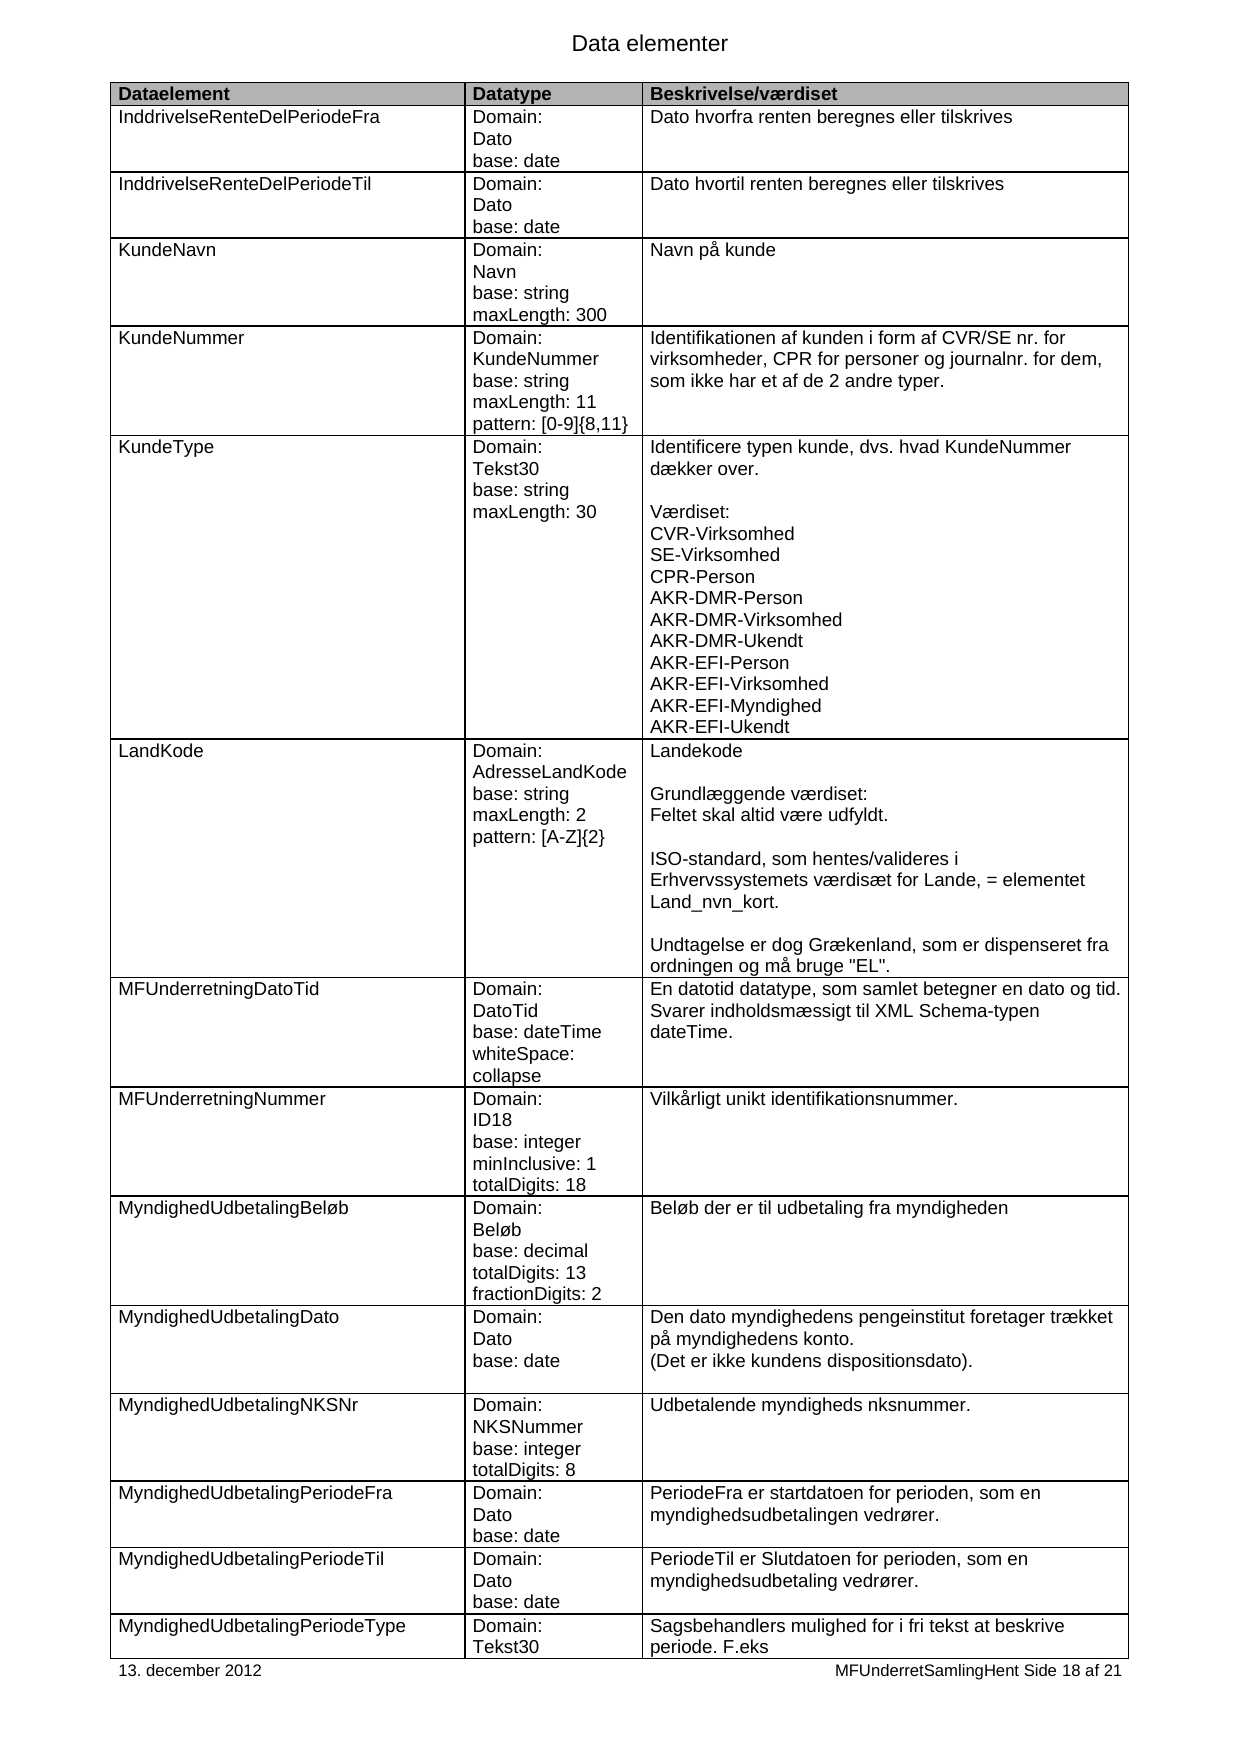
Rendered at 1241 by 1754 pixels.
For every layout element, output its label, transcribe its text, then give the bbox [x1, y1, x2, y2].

table_header Dataelement [111, 83, 464, 105]
table_cell Udbetalende myndigheds nksnummer. [643, 1394, 1128, 1480]
table_cell PeriodeTil er Slutdatoen for perioden, som en myndighedsudbetaling vedrører. [643, 1548, 1128, 1613]
table_cell Domain: Tekst30 base: string maxLength: 30 [466, 436, 642, 738]
table_cell MyndighedUdbetalingNKSNr [111, 1394, 464, 1480]
table_cell Dato hvorfra renten beregnes eller tilskrives [643, 106, 1128, 171]
table_cell Beløb der er til udbetaling fra myndigheden [643, 1197, 1128, 1305]
table_cell Dato hvortil renten beregnes eller tilskrives [643, 173, 1128, 237]
table_cell MFUnderretningDatoTid [111, 978, 464, 1086]
table_cell Navn på kunde [643, 239, 1128, 325]
table_cell Domain: ID18 base: integer minInclusive: 1 totalDigits: 18 [466, 1088, 642, 1195]
table_cell Domain: Dato base: date [466, 1306, 642, 1393]
table_cell InddrivelseRenteDelPeriodeFra [111, 106, 464, 171]
table_cell Domain: DatoTid base: dateTime whiteSpace: collapse [466, 978, 642, 1086]
table_cell Domain: KundeNummer base: string maxLength: 11 pattern: [0-9]{8,11} [466, 327, 642, 434]
table_cell Vilkårligt unikt identifikationsnummer. [643, 1088, 1128, 1195]
table_cell InddrivelseRenteDelPeriodeTil [111, 173, 464, 237]
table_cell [466, 1615, 642, 1658]
table_cell Den dato myndighedens pengeinstitut foretager trækket på myndighedens konto. (Det er ikke kundens dispositionsdato). [643, 1306, 1128, 1393]
table_cell Domain: Beløb base: decimal totalDigits: 13 fractionDigits: 2 [466, 1197, 642, 1305]
table_cell Domain: AdresseLandKode base: string maxLength: 2 pattern: [A-Z]{2} [466, 740, 642, 977]
table_cell LandKode [111, 740, 464, 977]
table_cell MyndighedUdbetalingDato [111, 1306, 464, 1393]
table_cell PeriodeFra er startdatoen for perioden, som en myndighedsudbetalingen vedrører. [643, 1482, 1128, 1547]
table_cell MyndighedUdbetalingPeriodeFra [111, 1482, 464, 1547]
table_cell KundeNavn [111, 239, 464, 325]
table_header Beskrivelse/værdiset [643, 83, 1128, 105]
table_cell MyndighedUdbetalingPeriodeTil [111, 1548, 464, 1613]
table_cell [111, 1615, 464, 1658]
table_cell Domain: Dato base: date [466, 106, 642, 171]
table_cell Domain: Dato base: date [466, 1548, 642, 1613]
table_cell Domain: Navn base: string maxLength: 300 [466, 239, 642, 325]
table_cell MyndighedUdbetalingBeløb [111, 1197, 464, 1305]
table_cell Domain: Dato base: date [466, 1482, 642, 1547]
table_cell KundeNummer [111, 327, 464, 434]
table_cell MFUnderretningNummer [111, 1088, 464, 1195]
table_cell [643, 1615, 1128, 1658]
table_cell Identificere typen kunde, dvs. hvad KundeNummer dækker over. Værdiset: CVR-Virksomhed SE-Virksomhed CPR-Person AKR-DMR-Person AKR-DMR-Virksomhed AKR-DMR-Ukendt AKR-EFI-Person AKR-EFI-Virksomhed AKR-EFI-Myndighed AKR-EFI-Ukendt [643, 436, 1128, 738]
table_cell Identifikationen af kunden i form af CVR/SE nr. for virksomheder, CPR for personer og journalnr. for dem, som ikke har et af de 2 andre typer. [643, 327, 1128, 434]
table_cell Landekode Grundlæggende værdiset: Feltet skal altid være udfyldt. ISO-standard, som hentes/valideres i Erhvervssystemets værdisæt for Lande, = elementet Land_nvn_kort. Undtagelse er dog Grækenland, som er dispenseret fra ordningen og må bruge "EL". [643, 740, 1128, 977]
table_cell Domain: Dato base: date [466, 173, 642, 237]
table_cell KundeType [111, 436, 464, 738]
table_cell Domain: NKSNummer base: integer totalDigits: 8 [466, 1394, 642, 1480]
table_header Datatype [466, 83, 642, 105]
table_cell En datotid datatype, som samlet betegner en dato og tid. Svarer indholdsmæssigt til XML Schema-typen dateTime. [643, 978, 1128, 1086]
